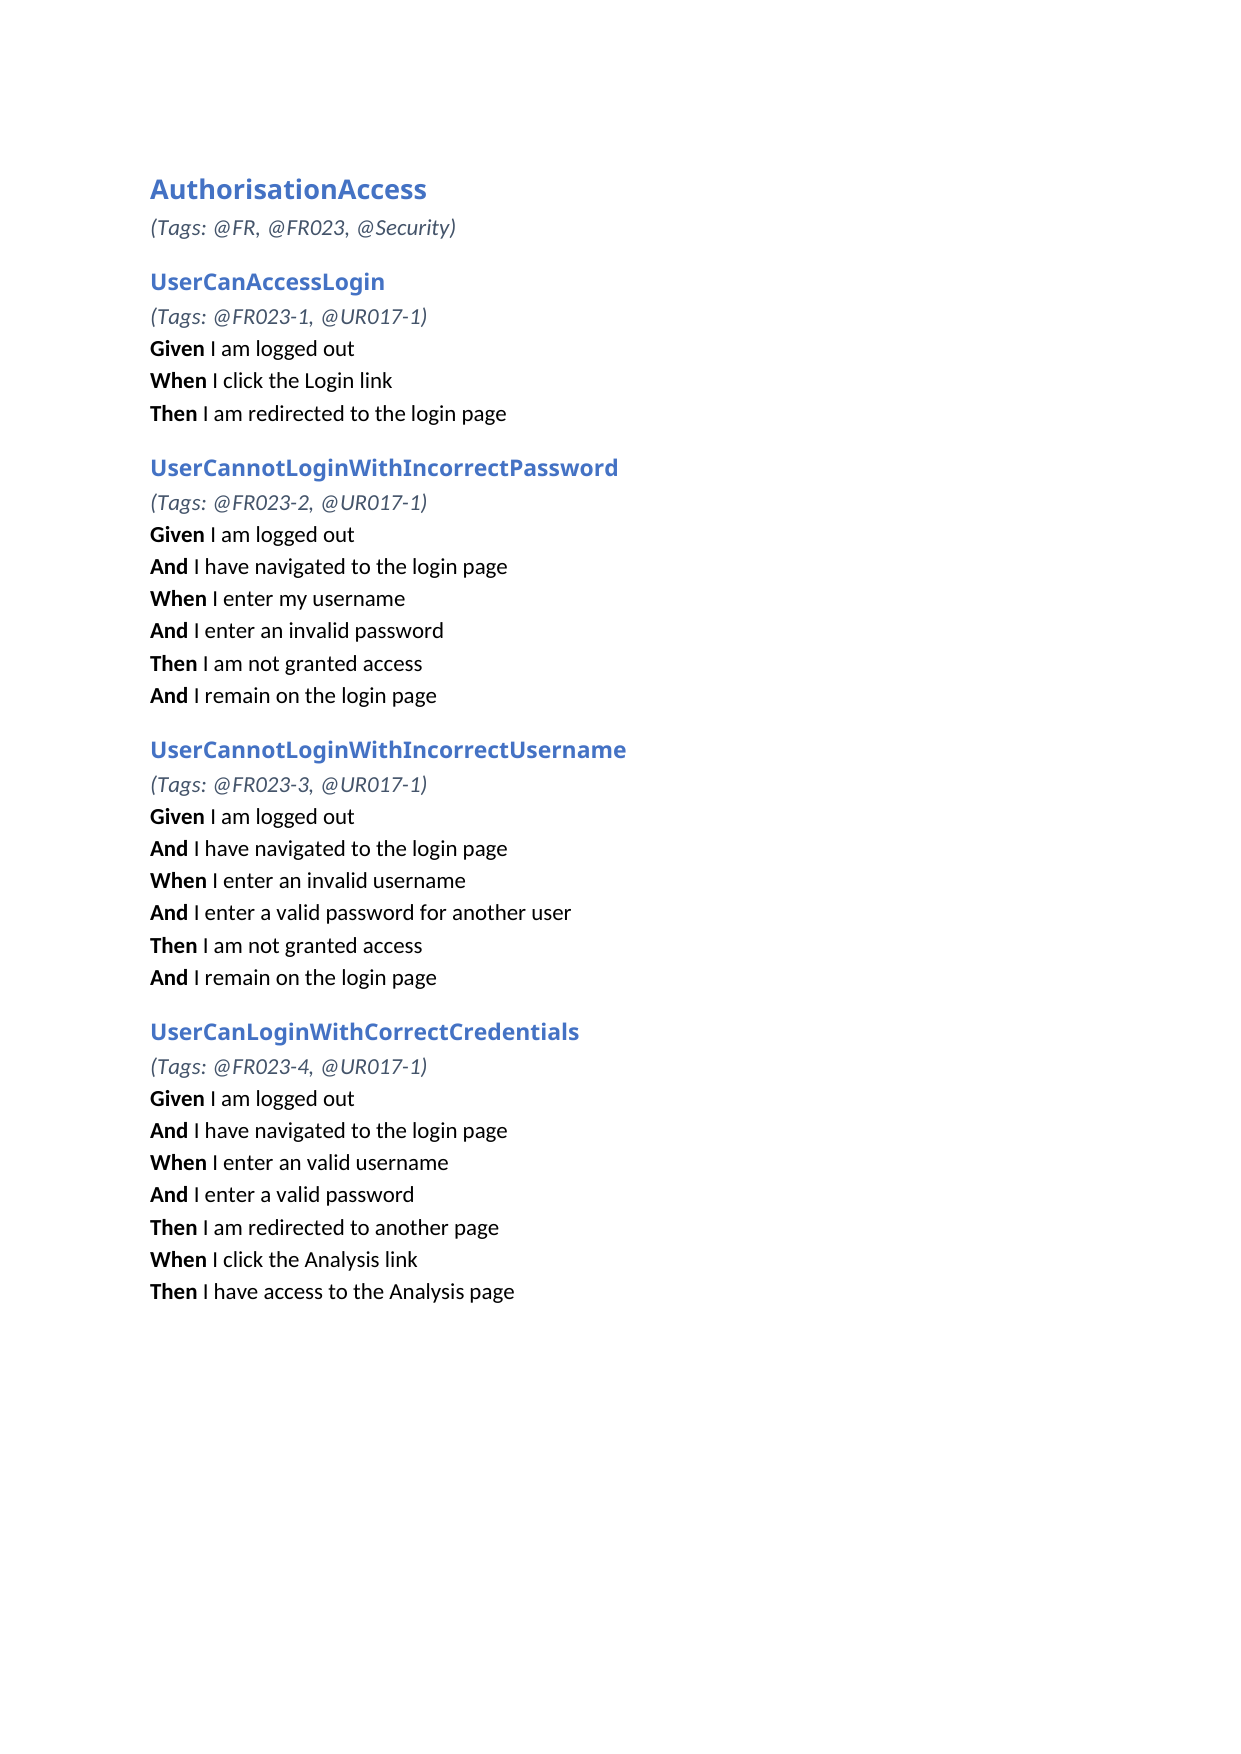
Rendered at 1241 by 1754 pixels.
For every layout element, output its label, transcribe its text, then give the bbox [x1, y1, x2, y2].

text And I have navigated to the login page [150, 1116, 1090, 1144]
subtitle UserCanAccessLogin [150, 266, 1090, 297]
text And I have navigated to the login page [150, 552, 1090, 580]
subtitle UserCanLoginWithCorrectCredentials [150, 1016, 1090, 1047]
text And I enter an invalid password [150, 616, 1090, 644]
text Given I am logged out [150, 334, 1090, 362]
text When I click the Analysis link [150, 1245, 1090, 1273]
text Given I am logged out [150, 1084, 1090, 1112]
text And I enter a valid password for another user [150, 898, 1090, 927]
text (Tags: @FR023-1, @UR017-1) [150, 302, 1090, 330]
text And I remain on the login page [150, 963, 1090, 991]
text Given I am logged out [150, 802, 1090, 830]
text And I remain on the login page [150, 681, 1090, 709]
text And I enter a valid password [150, 1181, 1090, 1209]
subtitle AuthorisationAccess [150, 171, 1090, 208]
text Then I am not granted access [150, 649, 1090, 677]
text Then I have access to the Analysis page [150, 1277, 1090, 1305]
text Given I am logged out [150, 520, 1090, 548]
text When I click the Login link [150, 367, 1090, 394]
subtitle UserCannotLoginWithIncorrectPassword [150, 452, 1090, 483]
text When I enter an valid username [150, 1148, 1090, 1176]
text Then I am redirected to the login page [150, 399, 1090, 427]
text When I enter my username [150, 584, 1090, 612]
text Then I am redirected to another page [150, 1213, 1090, 1241]
subtitle UserCannotLoginWithIncorrectUsername [150, 734, 1090, 765]
text When I enter an invalid username [150, 866, 1090, 894]
text And I have navigated to the login page [150, 834, 1090, 862]
text Then I am not granted access [150, 931, 1090, 959]
text (Tags: @FR, @FR023, @Security) [150, 213, 1090, 241]
text (Tags: @FR023-2, @UR017-1) [150, 488, 1090, 516]
text (Tags: @FR023-4, @UR017-1) [150, 1052, 1090, 1080]
text (Tags: @FR023-3, @UR017-1) [150, 770, 1090, 798]
